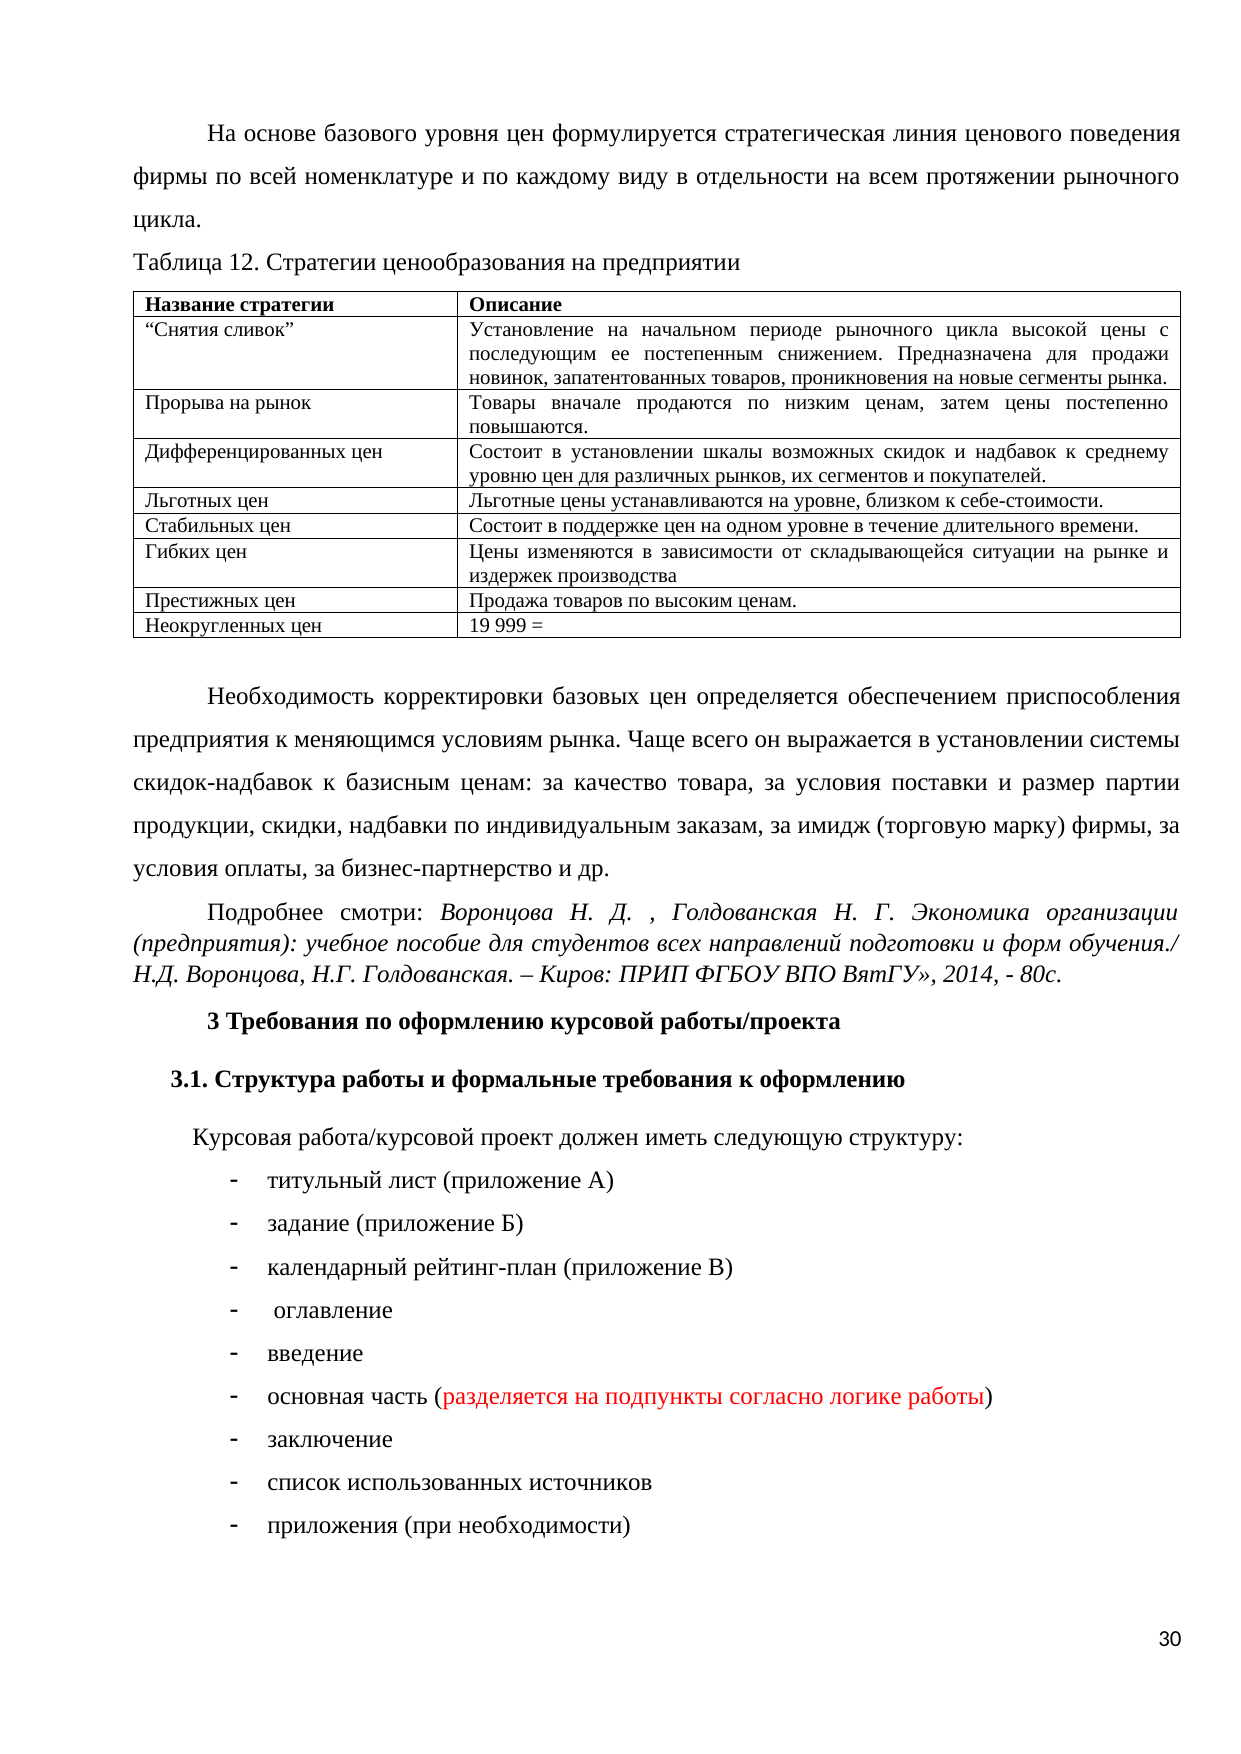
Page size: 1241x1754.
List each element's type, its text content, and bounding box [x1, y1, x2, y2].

table_cell Прорыва на рынок [134, 390, 457, 438]
table_header Название стратегии [134, 292, 457, 316]
text Таблица 12. Стратегии ценообразования на предприятии [133, 247, 1181, 276]
text На основе базового уровня цен формулируется стратегическая линия ценового поведения фирмы по всей номенклатуре и по каждому виду в отдельности на всем протяжении рыночного цикла. [133, 118, 1181, 233]
table_cell Состоит в поддержке цен на одном уровне в течение длительного времени. [458, 514, 1180, 537]
list введение [229, 1338, 1181, 1367]
table_header Описание [458, 292, 1180, 316]
table_cell Дифференцированных цен [134, 439, 457, 487]
table_cell Льготных цен [134, 488, 457, 512]
list заключение [229, 1424, 1181, 1453]
table_cell Товары вначале продаются по низким ценам, затем цены постепенно повышаются. [458, 390, 1180, 438]
table_cell Льготные цены устанавливаются на уровне, близком к себе-стоимости. [458, 488, 1180, 512]
text Необходимость корректировки базовых цен определяется обеспечением приспособления предприятия к меняющимся условиям рынка. Чаще всего он выражается в установлении системы скидок-надбавок к базисным ценам: за качество товара, за условия поставки и размер партии продукции, скидки, надбавки по индивидуальным заказам, за имидж (торговую марку) фирмы, за условия оплаты, за бизнес-партнерство и др. [133, 681, 1181, 882]
table_cell Цены изменяются в зависимости от складывающейся ситуации на рынке и издержек производства [458, 539, 1180, 587]
table_cell Состоит в установлении шкалы возможных скидок и надбавок к среднему уровню цен для различных рынков, их сегментов и покупателей. [458, 439, 1180, 487]
list основная часть (разделяется на подпункты согласно логике работы) [229, 1381, 1181, 1410]
table_cell Установление на начальном периоде рыночного цикла высокой цены с последующим ее постепенным снижением. Предназначена для продажи новинок, запатентованных товаров, проникновения на новые сегменты рынка. [458, 317, 1180, 389]
subtitle 3 Требования по оформлению курсовой работы/проекта [133, 1006, 1181, 1035]
text Подробнее смотри: Воронцова Н. Д. , Голдованская Н. Г. Экономика организации (предприятия): учебное пособие для студентов всех направлений подготовки и форм обучения./ Н.Д. Воронцова, Н.Г. Голдованская. – Киров: ПРИП ФГБОУ ВПО ВятГУ», 2014, - 80с. [133, 897, 1181, 987]
table_cell Гибких цен [134, 539, 457, 587]
table_cell Неокругленных цен [134, 613, 457, 637]
text Курсовая работа/курсовой проект должен иметь следующую структуру: [133, 1122, 1181, 1151]
table_cell Престижных цен [134, 588, 457, 612]
list список использованных источников [229, 1467, 1181, 1496]
table_cell Продажа товаров по высоким ценам. [458, 588, 1180, 612]
table_cell Стабильных цен [134, 514, 457, 537]
table_cell 19 999 = [458, 613, 1180, 637]
list оглавление [229, 1295, 1181, 1323]
subtitle 3.1. Структура работы и формальные требования к оформлению [170, 1064, 1181, 1093]
list титульный лист (приложение А) [229, 1165, 1181, 1194]
list приложения (при необходимости) [229, 1510, 1181, 1539]
table_cell “Снятия сливок” [134, 317, 457, 389]
list задание (приложение Б) [229, 1208, 1181, 1237]
list календарный рейтинг-план (приложение В) [229, 1252, 1181, 1280]
